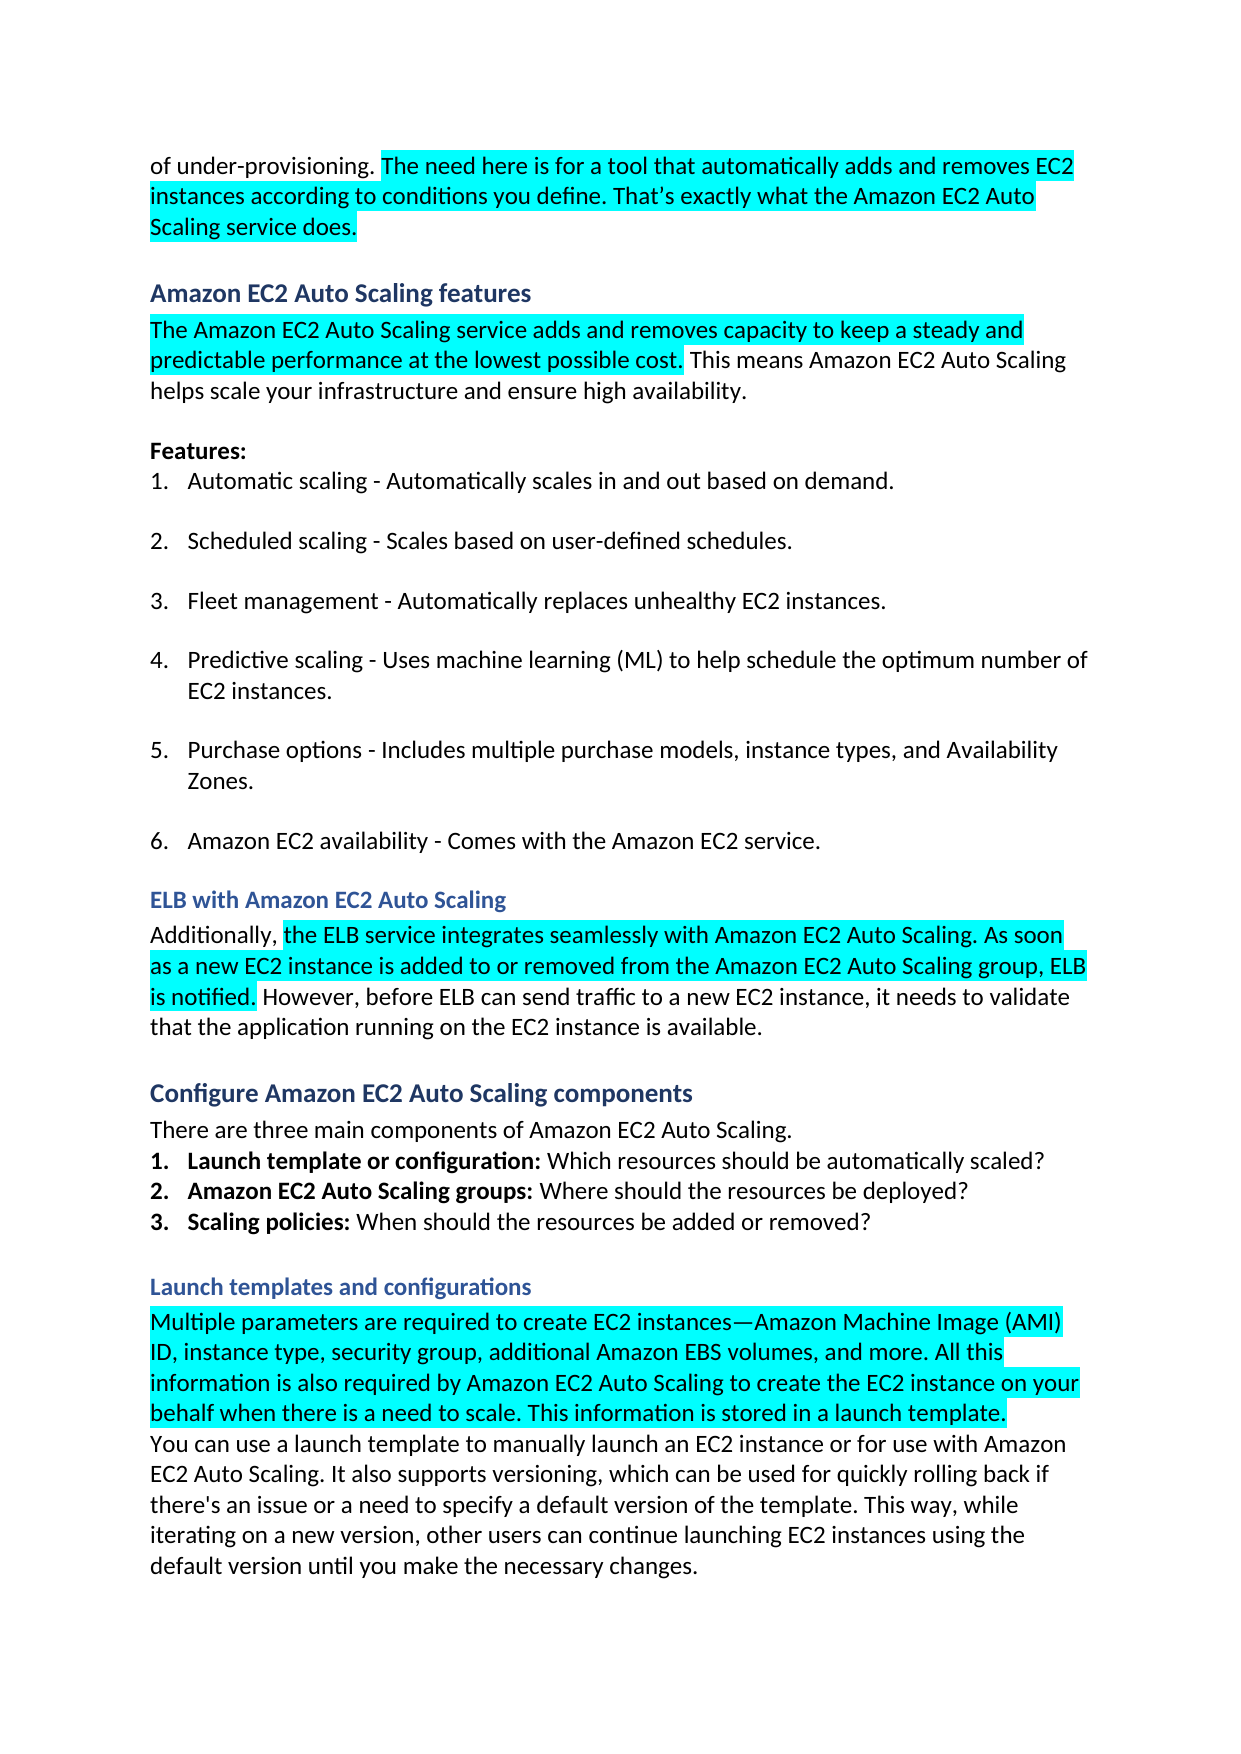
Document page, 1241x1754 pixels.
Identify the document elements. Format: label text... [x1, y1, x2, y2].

list Automatic scaling - Automatically scales in and out based on demand. [150, 465, 1090, 496]
text Features: [150, 435, 1090, 465]
text Additionally, the ELB service integrates seamlessly with Amazon EC2 Auto Scaling. As soon as a new EC2 instance is added to or removed from the Amazon EC2 Auto Scaling group, ELB is notified. However, before ELB can send traffic to a new EC2 instance, it needs to validate that the application running on the EC2 instance is available. [150, 919, 1090, 1042]
list Predictive scaling - Uses machine learning (ML) to help schedule the optimum number of EC2 instances. [150, 644, 1090, 706]
subtitle Launch templates and configurations [150, 1271, 1090, 1302]
text The Amazon EC2 Auto Scaling service adds and removes capacity to keep a steady and predictable performance at the lowest possible cost. This means Amazon EC2 Auto Scaling helps scale your infrastructure and ensure high availability. [150, 314, 1090, 406]
list Scaling policies: When should the resources be added or removed? [150, 1206, 1090, 1236]
list Fleet management - Automatically replaces unhealthy EC2 instances. [150, 585, 1090, 615]
subtitle Amazon EC2 Auto Scaling features [150, 276, 1090, 309]
list Amazon EC2 availability - Comes with the Amazon EC2 service. [150, 825, 1090, 855]
subtitle Configure Amazon EC2 Auto Scaling components [150, 1076, 1090, 1109]
list Purchase options - Includes multiple purchase models, instance types, and Availability Zones. [150, 735, 1090, 796]
list Amazon EC2 Auto Scaling groups: Where should the resources be deployed? [150, 1175, 1090, 1206]
list Launch template or configuration: Which resources should be automatically scaled? [150, 1145, 1090, 1175]
list Scheduled scaling - Scales based on user-defined schedules. [150, 525, 1090, 556]
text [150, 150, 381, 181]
text Multiple parameters are required to create EC2 instances—Amazon Machine Image (AMI) ID, instance type, security group, additional Amazon EBS volumes, and more. All this information is also required by Amazon EC2 Auto Scaling to create the EC2 instance on your behalf when there is a need to scale. This information is stored in a launch template. You can use a launch template to manually launch an EC2 instance or for use with Amazon EC2 Auto Scaling. It also supports versioning, which can be used for quickly rolling back if there's an issue or a need to specify a default version of the template. This way, while iterating on a new version, other users can continue launching EC2 instances using the default version until you make the necessary changes. [150, 1306, 1090, 1581]
subtitle ELB with Amazon EC2 Auto Scaling [150, 884, 1090, 915]
text There are three main components of Amazon EC2 Auto Scaling. [150, 1114, 1090, 1145]
